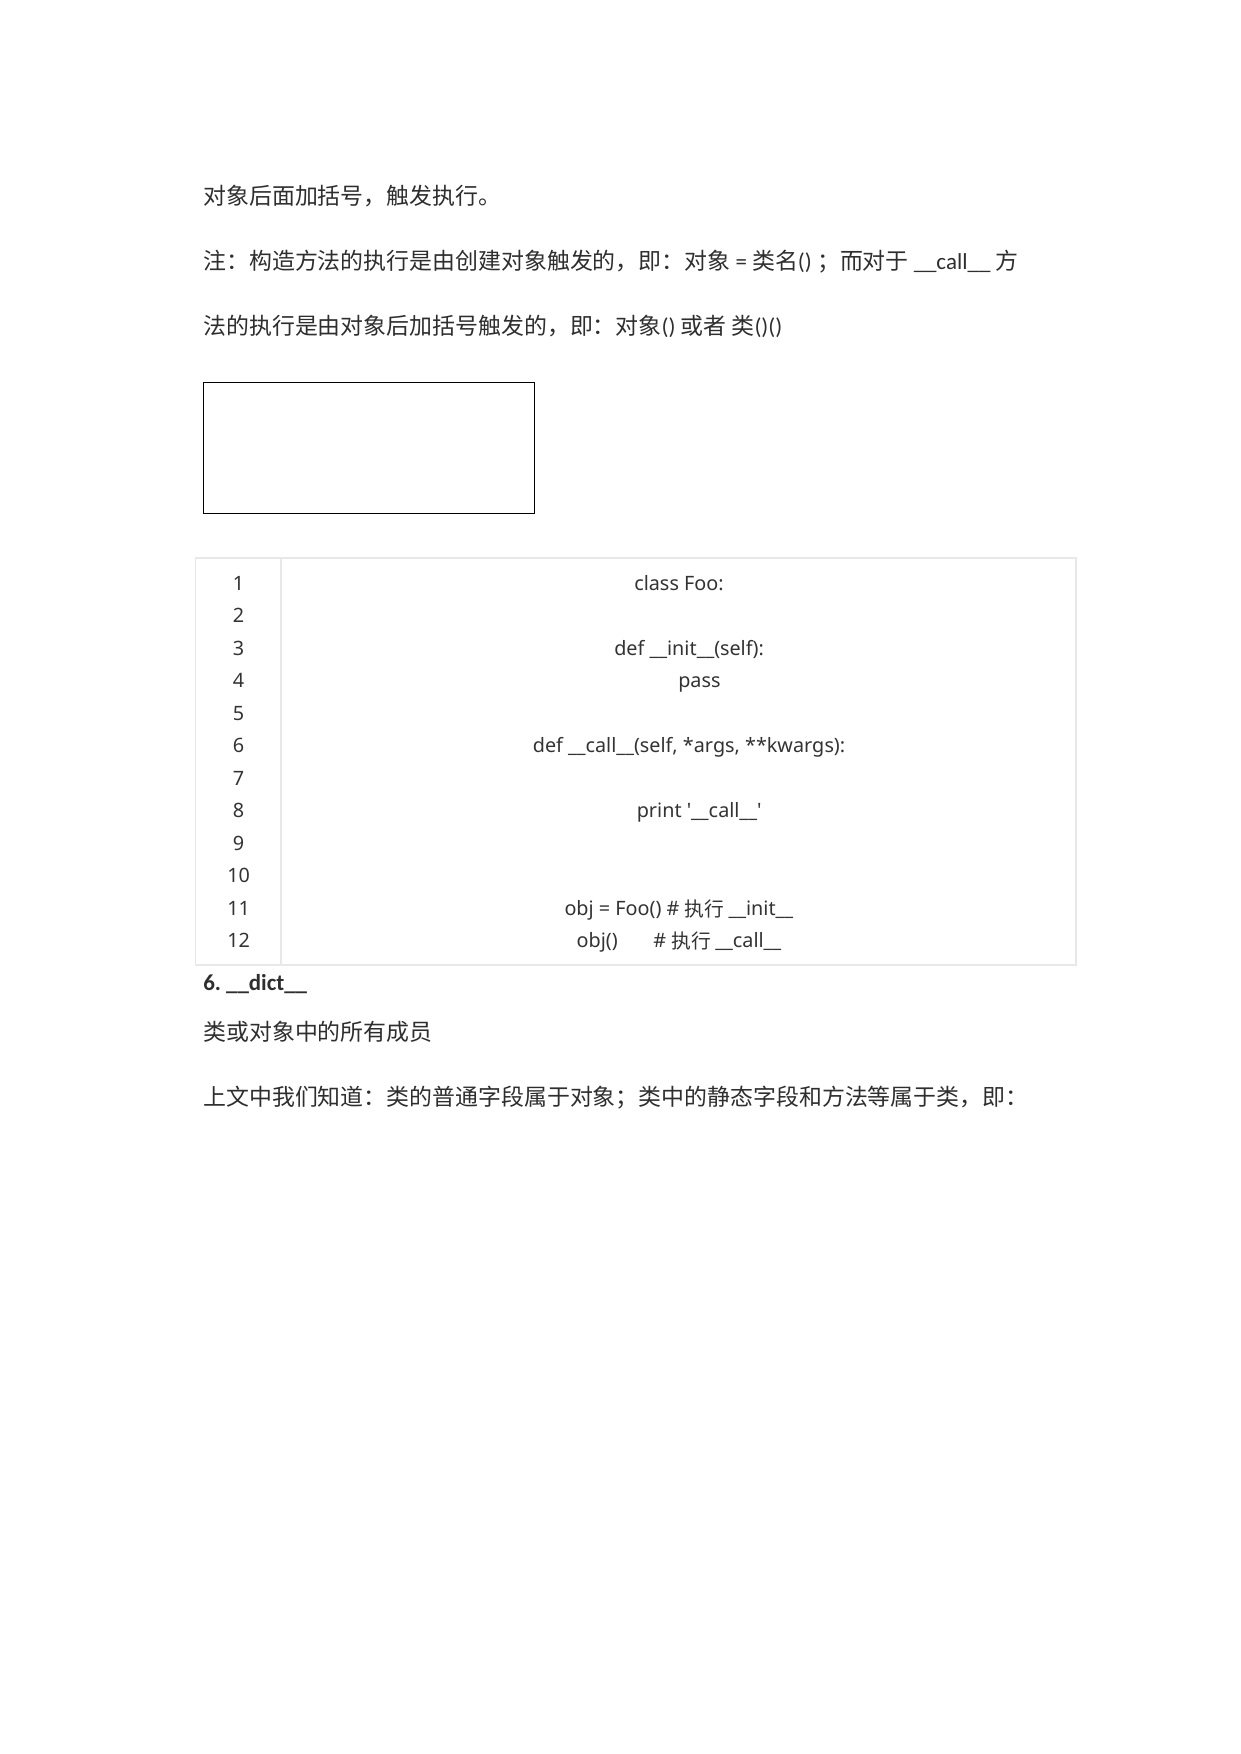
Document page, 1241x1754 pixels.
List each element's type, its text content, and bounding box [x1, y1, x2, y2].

text 类或对象中的所有成员 [203, 998, 1037, 1063]
text 6. __dict__ [203, 966, 1037, 998]
table_header class Foo: def __init__(self): pass def __call__(self, *args, **kwargs): print '__call__' obj = Foo() # 执行 __init__ obj() # 执行 __call__ [282, 559, 1075, 964]
text 对象后面加括号，触发执行。 [203, 162, 1037, 227]
text 注：构造方法的执行是由创建对象触发的，即：对象 = 类名() ；而对于 __call__ 方法的执行是由对象后加括号触发的，即：对象() 或者 类()() [203, 227, 1037, 357]
text 上文中我们知道：类的普通字段属于对象；类中的静态字段和方法等属于类，即： [203, 1063, 1037, 1128]
table_header 1 2 3 4 5 6 7 8 9 10 11 12 [196, 559, 280, 964]
